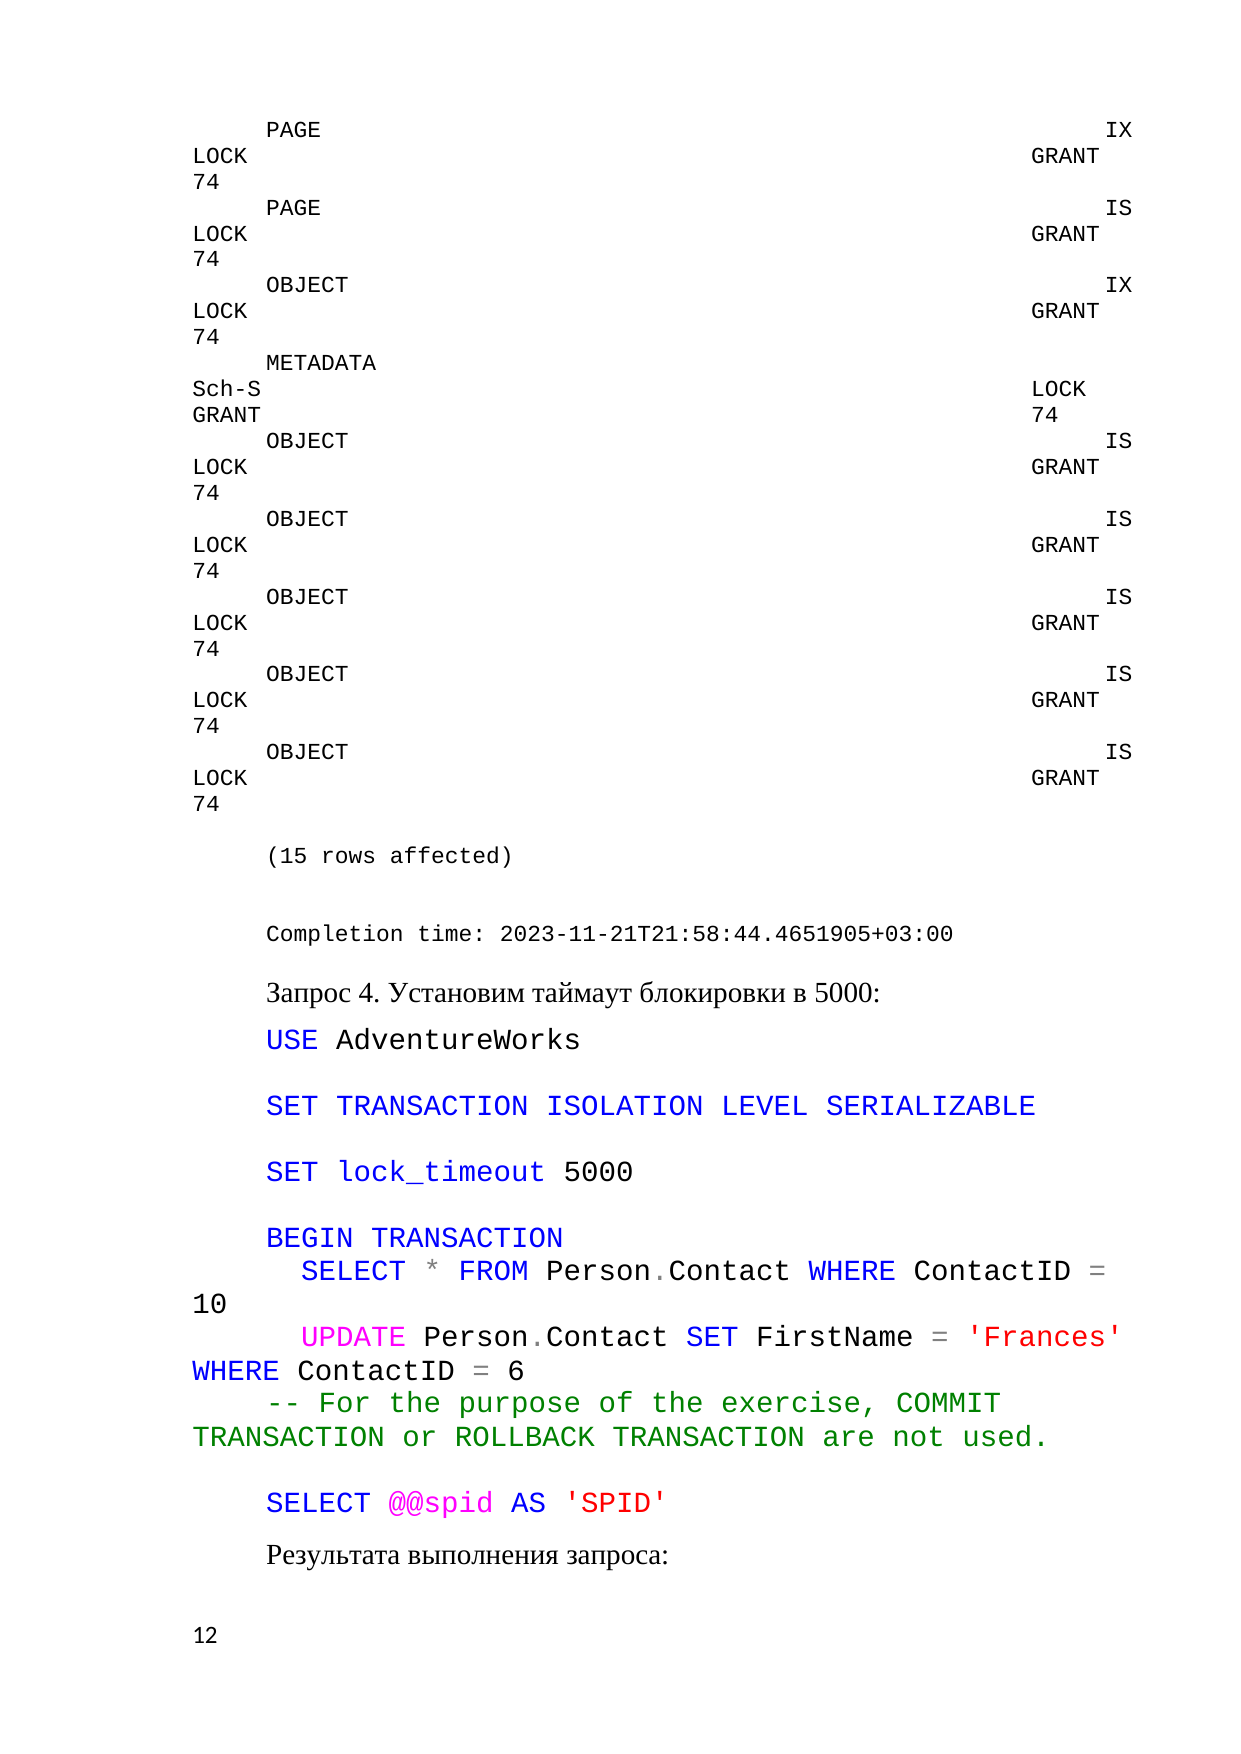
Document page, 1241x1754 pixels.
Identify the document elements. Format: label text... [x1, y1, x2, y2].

text PAGE IS LOCK GRANT 74 [192, 196, 1152, 274]
text Completion time: 2023-11-21T21:58:44.4651905+03:00 [192, 922, 1152, 948]
text METADATA Sch-S LOCK GRANT 74 [192, 352, 1152, 429]
text Запрос 4. Установим таймаут блокировки в 5000: [192, 975, 1152, 1009]
text OBJECT IX LOCK GRANT 74 [192, 274, 1152, 352]
text OBJECT IS LOCK GRANT 74 [192, 429, 1152, 507]
text SET lock_timeout 5000 [192, 1157, 1152, 1191]
text OBJECT IS LOCK GRANT 74 [192, 507, 1152, 585]
text BEGIN TRANSACTION [192, 1223, 1152, 1257]
text OBJECT IS LOCK GRANT 74 [192, 741, 1152, 818]
text (15 rows affected) [192, 844, 1152, 870]
text USE AdventureWorks [192, 1025, 1152, 1058]
text Результата выполнения запроса: [192, 1537, 1152, 1571]
text SELECT @@spid AS 'SPID' [192, 1488, 1152, 1521]
text OBJECT IS LOCK GRANT 74 [192, 585, 1152, 663]
text SET TRANSACTION ISOLATION LEVEL SERIALIZABLE [192, 1091, 1152, 1124]
text UPDATE Person.Contact SET FirstName = 'Frances' WHERE ContactID = 6 [192, 1323, 1152, 1389]
text PAGE IX LOCK GRANT 74 [192, 118, 1152, 196]
text SELECT * FROM Person.Contact WHERE ContactID = 10 [192, 1257, 1152, 1323]
text -- For the purpose of the exercise, COMMIT TRANSACTION or ROLLBACK TRANSACTION are not used. [192, 1389, 1152, 1455]
text OBJECT IS LOCK GRANT 74 [192, 663, 1152, 741]
